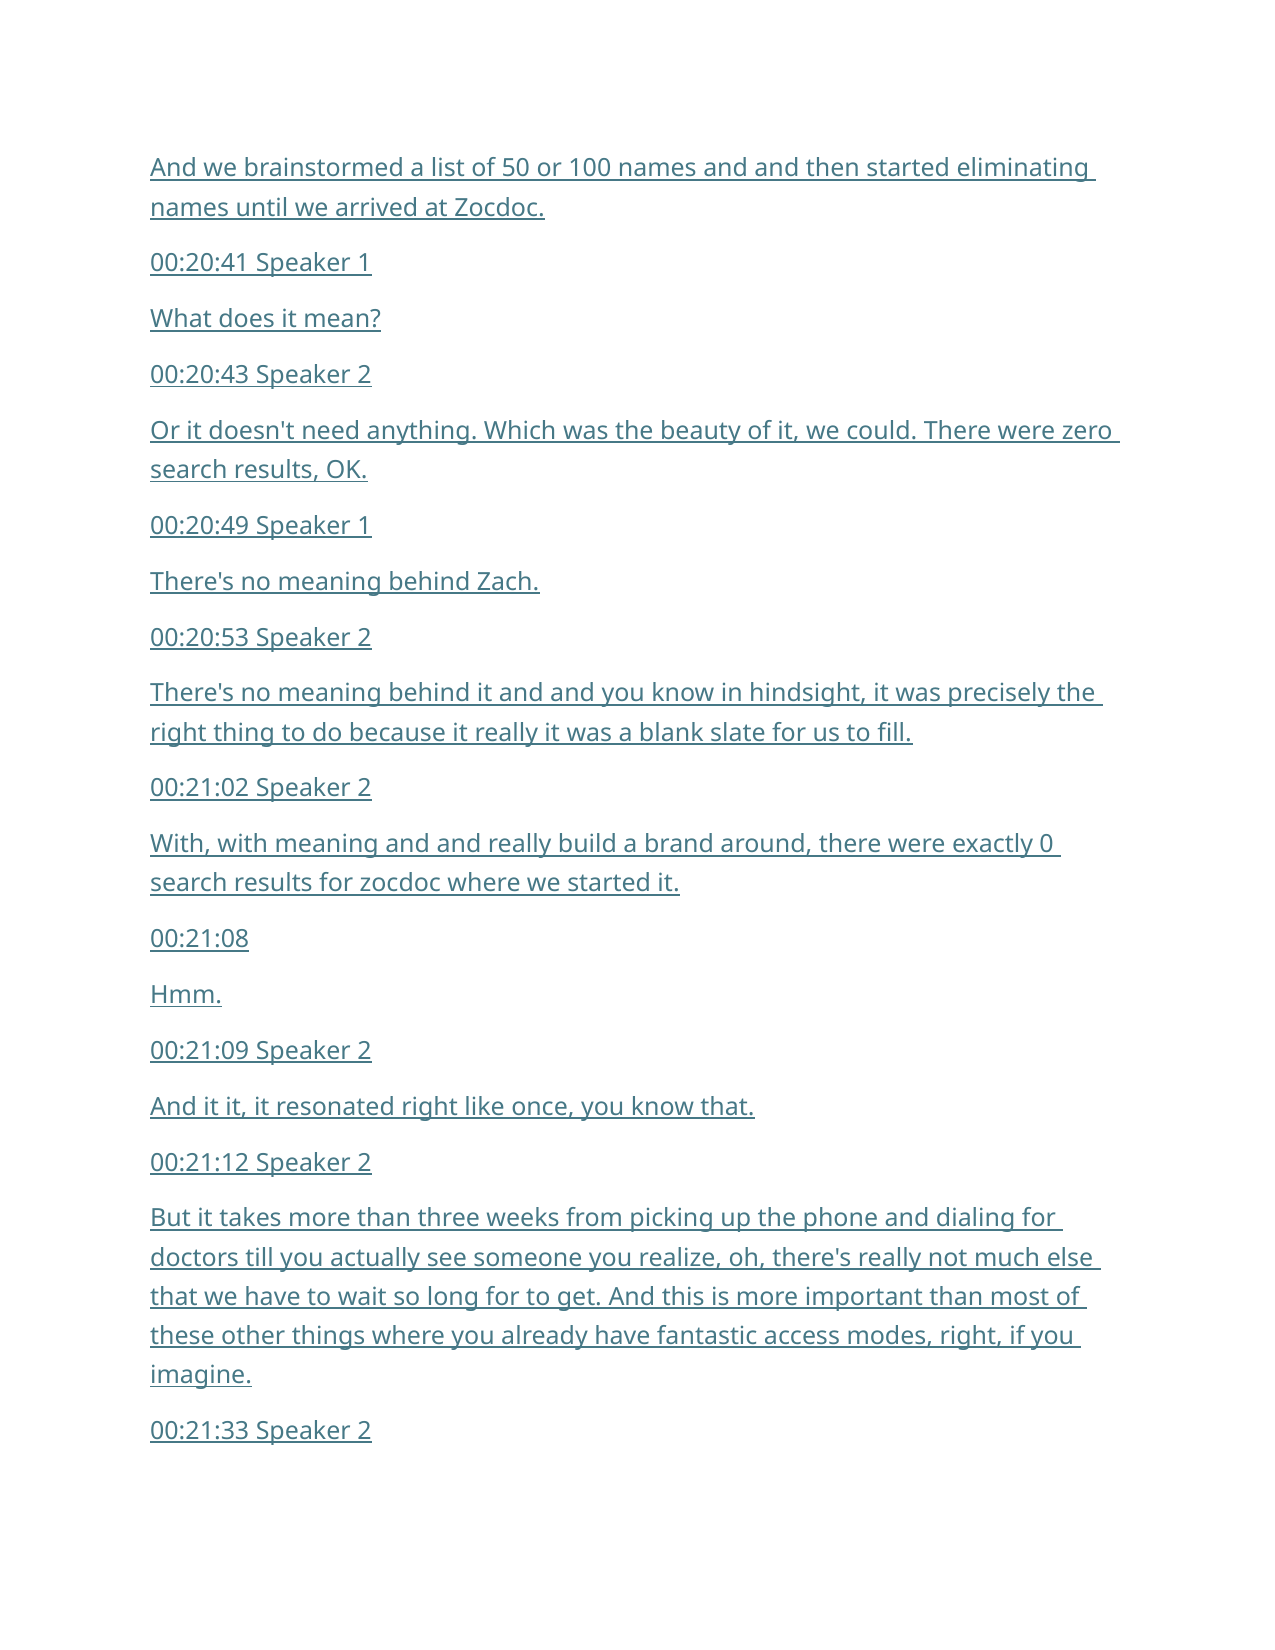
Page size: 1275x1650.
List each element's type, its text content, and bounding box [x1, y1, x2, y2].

text Hmm. [150, 977, 1125, 1011]
text 00:21:09 Speaker 2 [150, 1032, 1125, 1067]
text 00:20:43 Speaker 2 [150, 357, 1125, 391]
text 00:21:08 [150, 921, 1125, 955]
text And we brainstormed a list of 50 or 100 names and and then started eliminating names until we arrived at Zocdoc. [150, 150, 1125, 223]
text 00:21:02 Speaker 2 [150, 770, 1125, 804]
text But it takes more than three weeks from picking up the phone and dialing for doctors till you actually see someone you realize, oh, there's really not much else that we have to wait so long for to get. And this is more important than most of these other things where you already have fantastic access modes, right, if you imagine. [150, 1200, 1125, 1391]
text With, with meaning and and really build a brand around, there were exactly 0 search results for zocdoc where we started it. [150, 826, 1125, 899]
text What does it mean? [150, 301, 1125, 335]
text 00:20:41 Speaker 1 [150, 245, 1125, 279]
text Or it doesn't need anything. Which was the beauty of it, we could. There were zero search results, OK. [150, 412, 1125, 486]
text There's no meaning behind it and and you know in hindsight, it was precisely the right thing to do because it really it was a blank slate for us to fill. [150, 675, 1125, 748]
text 00:21:33 Speaker 2 [150, 1412, 1125, 1447]
text 00:21:12 Speaker 2 [150, 1144, 1125, 1178]
text There's no meaning behind Zach. [150, 563, 1125, 597]
text 00:20:49 Speaker 1 [150, 507, 1125, 542]
text 00:20:53 Speaker 2 [150, 619, 1125, 653]
text And it it, it resonated right like once, you know that. [150, 1088, 1125, 1122]
